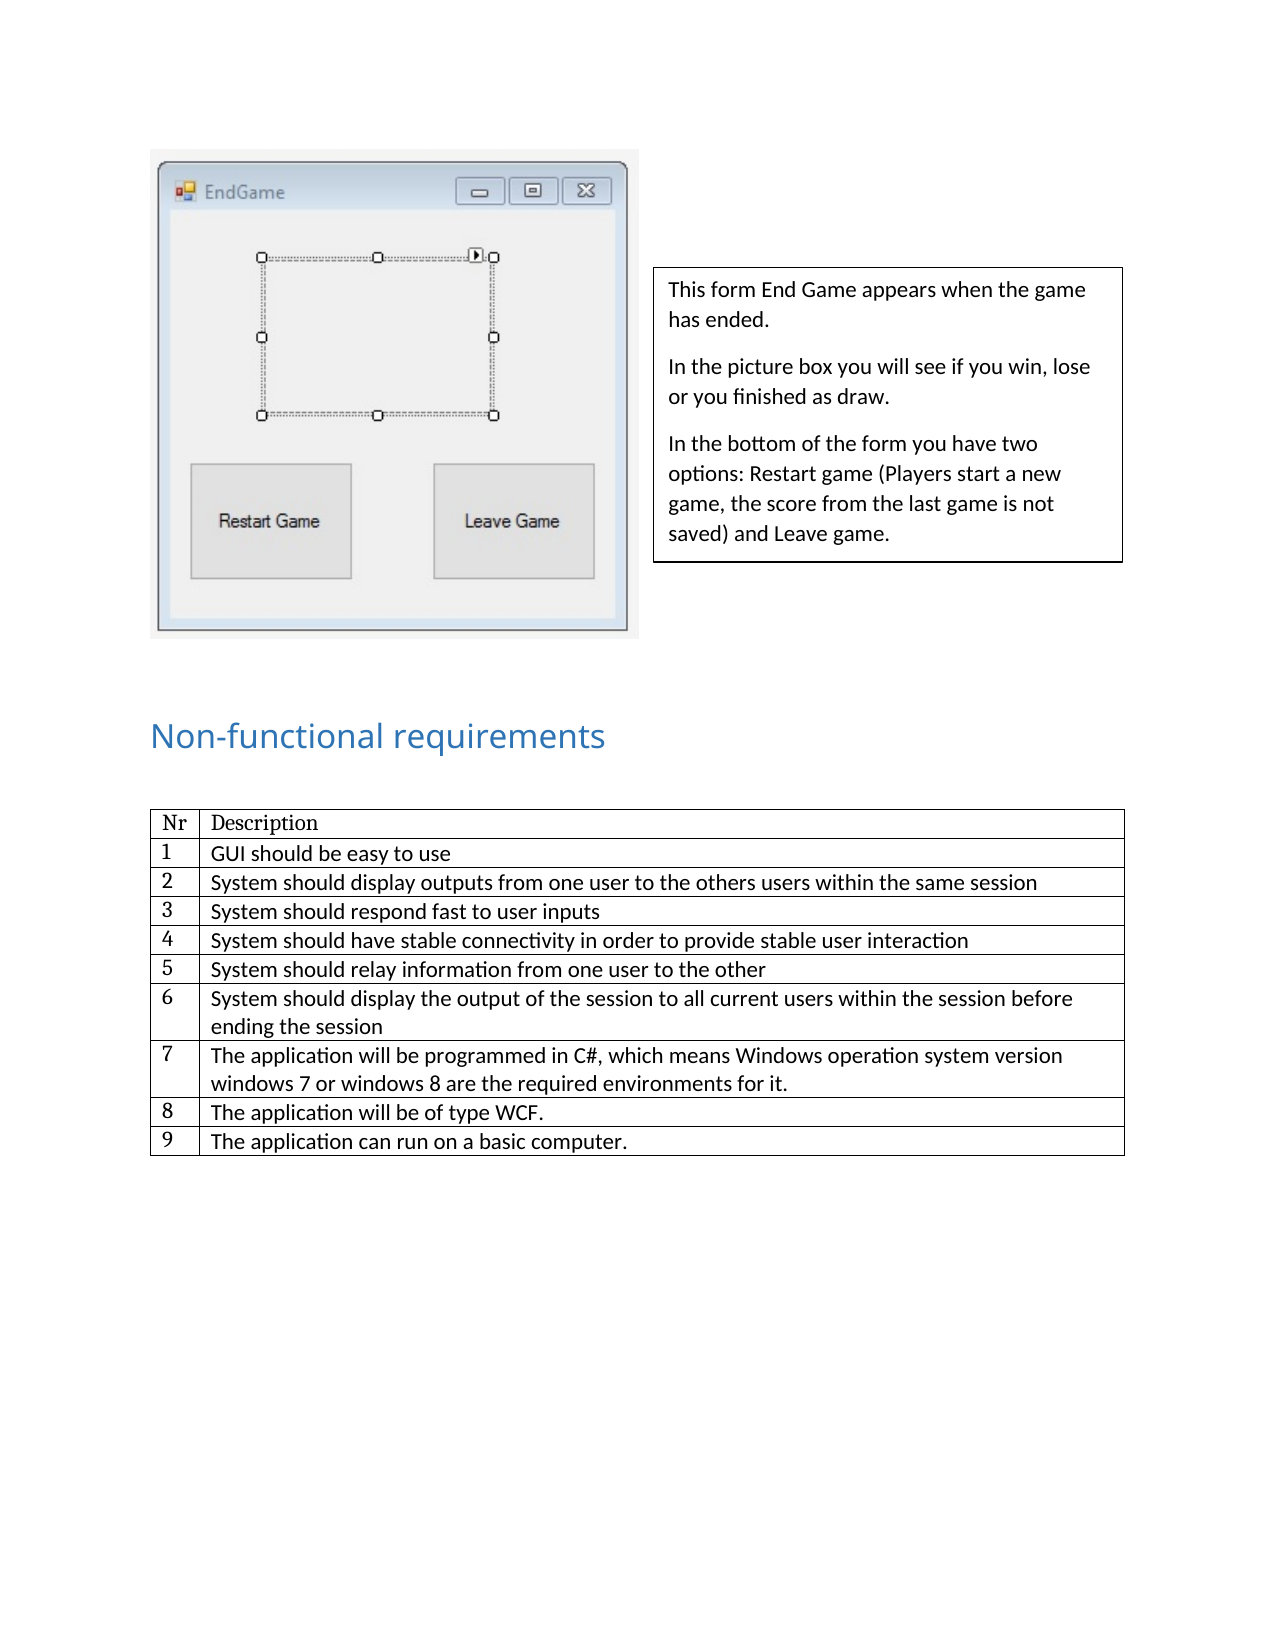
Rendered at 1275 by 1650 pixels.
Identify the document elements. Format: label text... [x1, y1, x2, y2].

table_cell 4 [151, 926, 199, 954]
table_cell 3 [151, 897, 199, 925]
table_cell System should relay information from one user to the other [200, 955, 1124, 983]
picture [150, 149, 639, 639]
table_cell The application can run on a basic computer. [200, 1127, 1124, 1155]
table_cell 1 [151, 839, 199, 867]
table_cell System should display outputs from one user to the others users within the same session [200, 868, 1124, 896]
table_header Nr [151, 810, 199, 838]
table_cell GUI should be easy to use [200, 839, 1124, 867]
table_cell The application will be of type WCF. [200, 1098, 1124, 1126]
table_cell 7 [151, 1041, 199, 1097]
table_cell 5 [151, 955, 199, 983]
table_cell 9 [151, 1127, 199, 1155]
table_cell The application will be programmed in C#, which means Windows operation system version windows 7 or windows 8 are the required environments for it. [200, 1041, 1124, 1097]
subtitle Non-functional requirements [150, 713, 1125, 758]
table_header Description [200, 810, 1124, 838]
table_cell 2 [151, 868, 199, 896]
table_cell System should display the output of the session to all current users within the session before ending the session [200, 984, 1124, 1040]
table_cell 6 [151, 984, 199, 1040]
table_cell System should respond fast to user inputs [200, 897, 1124, 925]
table_cell System should have stable connectivity in order to provide stable user interaction [200, 926, 1124, 954]
table_cell 8 [151, 1098, 199, 1126]
